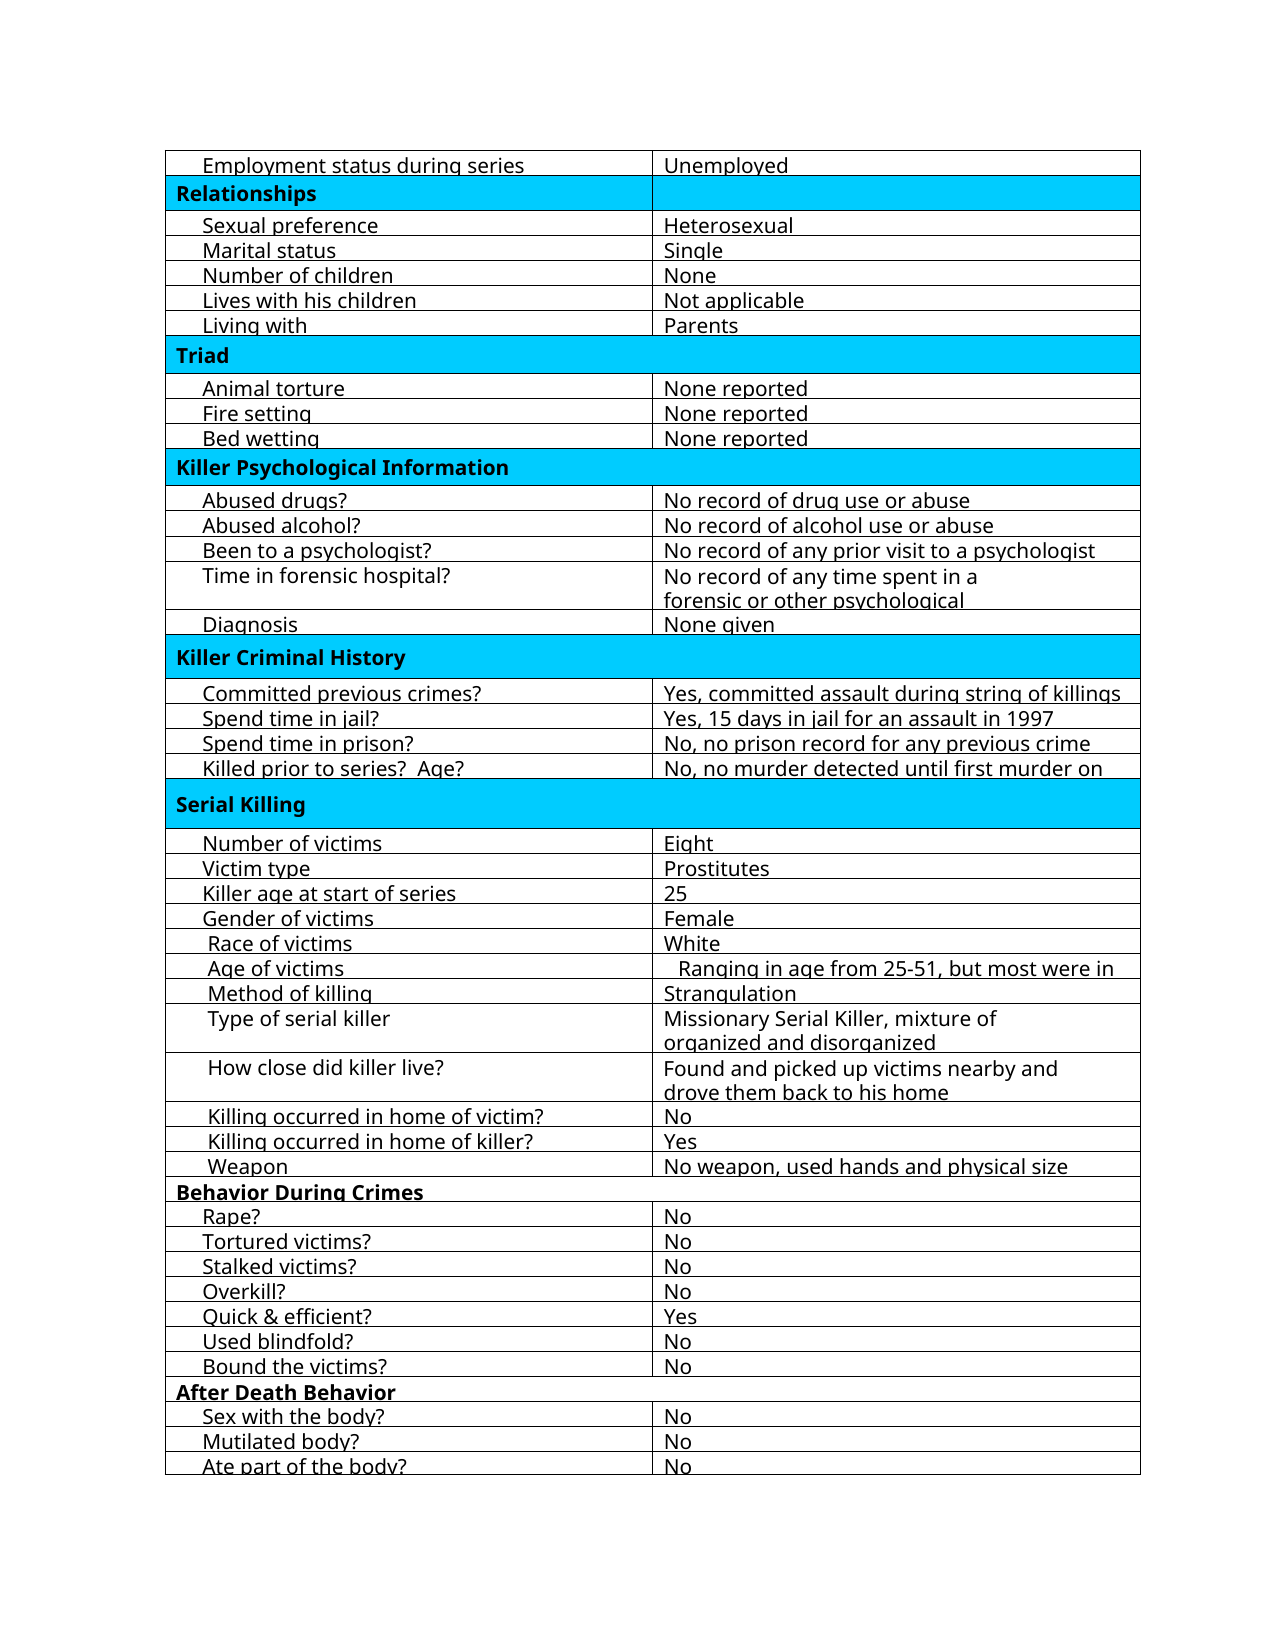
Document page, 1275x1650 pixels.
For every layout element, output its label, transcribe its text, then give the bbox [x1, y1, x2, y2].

table_cell Time in forensic hospital? [166, 562, 652, 609]
table_cell No [653, 1327, 1140, 1351]
table_cell No [653, 1452, 1140, 1474]
table_cell Relationships [166, 176, 652, 210]
table_cell Missionary Serial Killer, mixture of organized and disorganized [653, 1004, 1140, 1052]
table_cell Serial Killing [166, 779, 1140, 828]
table_cell Not applicable [653, 286, 1140, 310]
table_cell No [653, 1202, 1140, 1226]
table_cell Stalked victims? [166, 1252, 652, 1276]
table_cell Killing occurred in home of victim? [166, 1102, 652, 1126]
table_cell No weapon, used hands and physical size [653, 1152, 1140, 1176]
table_cell No [653, 1252, 1140, 1276]
table_cell None reported [653, 399, 1140, 423]
table_cell Killer age at start of series [166, 879, 652, 903]
table_cell Sex with the body? [166, 1402, 652, 1426]
table_cell Yes [653, 1302, 1140, 1326]
table_cell Yes, 15 days in jail for an assault in 1997 [653, 704, 1140, 728]
table_cell Single [653, 236, 1140, 260]
table_cell No [653, 1102, 1140, 1126]
table_cell Bound the victims? [166, 1352, 652, 1376]
table_cell Bed wetting [166, 424, 652, 448]
table_cell Strangulation [653, 979, 1140, 1003]
table_cell Killed prior to series? Age? [166, 754, 652, 778]
table_cell Parents [653, 311, 1140, 335]
table_cell Type of serial killer [166, 1004, 652, 1052]
table_cell 25 [653, 879, 1140, 903]
table_header Unemployed [653, 151, 1140, 175]
table_cell No record of any time spent in a forensic or other psychological facility [653, 562, 1140, 609]
table_cell Race of victims [166, 929, 652, 953]
table_cell [653, 176, 1140, 210]
table_cell Used blindfold? [166, 1327, 652, 1351]
table_cell Victim type [166, 854, 652, 878]
table_cell Committed previous crimes? [166, 679, 652, 703]
table_cell None given [653, 610, 1140, 634]
table_cell Behavior During Crimes [166, 1177, 1140, 1201]
table_cell Overkill? [166, 1277, 652, 1301]
table_cell Gender of victims [166, 904, 652, 928]
table_cell Age of victims [166, 954, 652, 978]
table_cell Spend time in prison? [166, 729, 652, 753]
table_cell Mutilated body? [166, 1427, 652, 1451]
table_cell No, no murder detected until first murder on 10/24/96 [653, 754, 1140, 778]
table_cell No [653, 1402, 1140, 1426]
table_cell White [653, 929, 1140, 953]
table_cell Fire setting [166, 399, 652, 423]
table_cell No [653, 1427, 1140, 1451]
table_cell No record of alcohol use or abuse [653, 511, 1140, 536]
table_cell No record of any prior visit to a psychologist [653, 537, 1140, 561]
table_cell None reported [653, 374, 1140, 398]
table_cell Prostitutes [653, 854, 1140, 878]
table_cell Killer Criminal History [166, 635, 1140, 678]
table_cell No, no prison record for any previous crime [653, 729, 1140, 753]
table_cell How close did killer live? [166, 1053, 652, 1101]
table_cell Triad [166, 336, 1140, 373]
table_cell Yes, committed assault during string of killings [653, 679, 1140, 703]
table_cell Killing occurred in home of killer? [166, 1127, 652, 1151]
table_cell No record of drug use or abuse [653, 486, 1140, 510]
table_cell No [653, 1277, 1140, 1301]
table_cell Diagnosis [166, 610, 652, 634]
table_cell After Death Behavior [166, 1377, 1140, 1401]
table_cell Ate part of the body? [166, 1452, 652, 1474]
table_cell Female [653, 904, 1140, 928]
table_cell Living with [166, 311, 652, 335]
table_cell Yes [653, 1127, 1140, 1151]
table_cell Ranging in age from 25-51, but most were in their 20s and 30s [653, 954, 1140, 978]
table_cell Rape? [166, 1202, 652, 1226]
table_cell Abused drugs? [166, 486, 652, 510]
table_cell No [653, 1352, 1140, 1376]
table_cell Marital status [166, 236, 652, 260]
table_cell Tortured victims? [166, 1227, 652, 1251]
table_cell Spend time in jail? [166, 704, 652, 728]
table_cell Been to a psychologist? [166, 537, 652, 561]
table_cell Eight [653, 829, 1140, 853]
table_cell Abused alcohol? [166, 511, 652, 536]
table_cell No [653, 1227, 1140, 1251]
table_cell Sexual preference [166, 211, 652, 235]
table_cell Animal torture [166, 374, 652, 398]
table_cell Quick & efficient? [166, 1302, 652, 1326]
table_cell Number of children [166, 261, 652, 285]
table_cell Weapon [166, 1152, 652, 1176]
table_header Employment status during series [166, 151, 652, 175]
table_cell Number of victims [166, 829, 652, 853]
table_cell Heterosexual [653, 211, 1140, 235]
table_cell Found and picked up victims nearby and drove them back to his home [653, 1053, 1140, 1101]
table_cell None [653, 261, 1140, 285]
table_cell Killer Psychological Information [166, 449, 1140, 485]
table_cell Lives with his children [166, 286, 652, 310]
table_cell Method of killing [166, 979, 652, 1003]
table_cell None reported [653, 424, 1140, 448]
